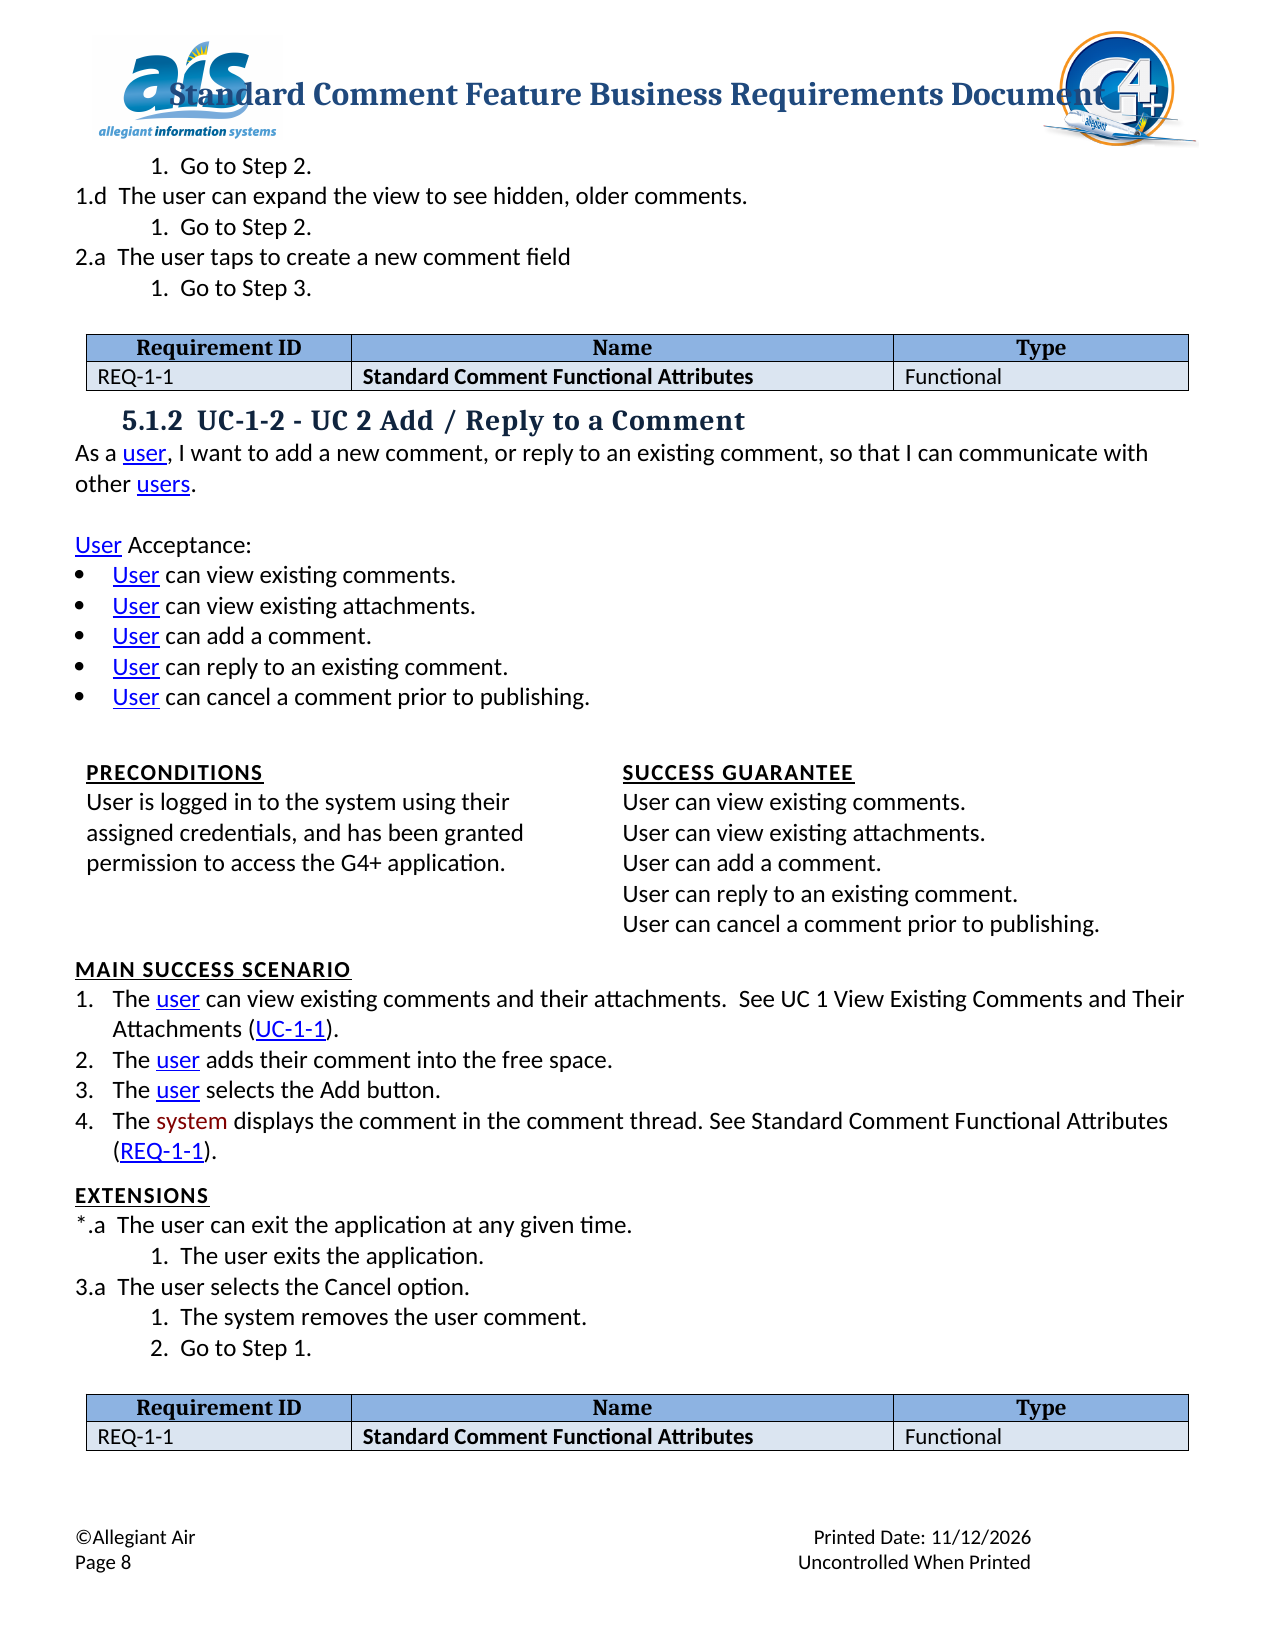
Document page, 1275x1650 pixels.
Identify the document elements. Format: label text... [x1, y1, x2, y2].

list The system displays the comment in the comment thread. See Standard Comment Functional Attributes (REQ-1-1). [75, 1105, 1200, 1166]
list User can cancel a comment prior to publishing. [75, 682, 1200, 712]
text 1. Go to Step 3. [150, 272, 1200, 303]
list User can view existing comments. [75, 559, 1200, 590]
table_cell Standard Comment Functional Attributes [352, 362, 893, 390]
text 1. The user exits the application. [150, 1240, 1200, 1271]
table_cell REQ-1-1 [87, 1422, 351, 1450]
table_cell Functional [894, 362, 1188, 390]
table_header Name [352, 1395, 893, 1421]
text 1. Go to Step 2. [150, 150, 1200, 181]
list The user selects the Add button. [75, 1074, 1200, 1105]
picture [1041, 26, 1199, 149]
text As a user, I want to add a new comment, or reply to an existing comment, so that I can communicate with other users. [75, 437, 1200, 498]
table_header Requirement ID [87, 335, 351, 361]
list User can add a comment. [75, 621, 1200, 651]
list The user can view existing comments and their attachments. See UC 1 View Existing Comments and Their Attachments (UC-1-1). [75, 983, 1200, 1044]
table_cell Functional [894, 1422, 1188, 1450]
text *.a The user can exit the application at any given time. [75, 1209, 1200, 1240]
text 1. The system removes the user comment. [150, 1301, 1200, 1332]
subtitle UC-1-2 - UC 2 Add / Reply to a Comment [122, 404, 1200, 437]
text 3.a The user selects the Cancel option. [75, 1271, 1200, 1301]
table_header PRECONDITIONS User is logged in to the system using their assigned credentials, and has been granted permission to access the G4+ application. [75, 743, 611, 939]
text 2. Go to Step 1. [150, 1332, 1200, 1362]
text 2.a The user taps to create a new comment field [75, 242, 1200, 272]
table_header Success Guarantee User can view existing comments. User can view existing attachments. User can add a comment. User can reply to an existing comment. User can cancel a comment prior to publishing. [611, 743, 1147, 939]
table_header Type [894, 1395, 1188, 1421]
text Main Success Scenario [75, 951, 1200, 983]
table_cell Standard Comment Functional Attributes [352, 1422, 893, 1450]
list The user adds their comment into the free space. [75, 1044, 1200, 1074]
table_cell REQ-1-1 [87, 362, 351, 390]
text User Acceptance: [75, 529, 1200, 559]
text Extensions [75, 1178, 1200, 1209]
table_header Type [894, 335, 1188, 361]
list User can reply to an existing comment. [75, 651, 1200, 682]
list User can view existing attachments. [75, 590, 1200, 621]
text 1.d The user can expand the view to see hidden, older comments. [75, 181, 1200, 211]
table_header Name [352, 335, 893, 361]
text 1. Go to Step 2. [150, 211, 1200, 242]
table_header Requirement ID [87, 1395, 351, 1421]
